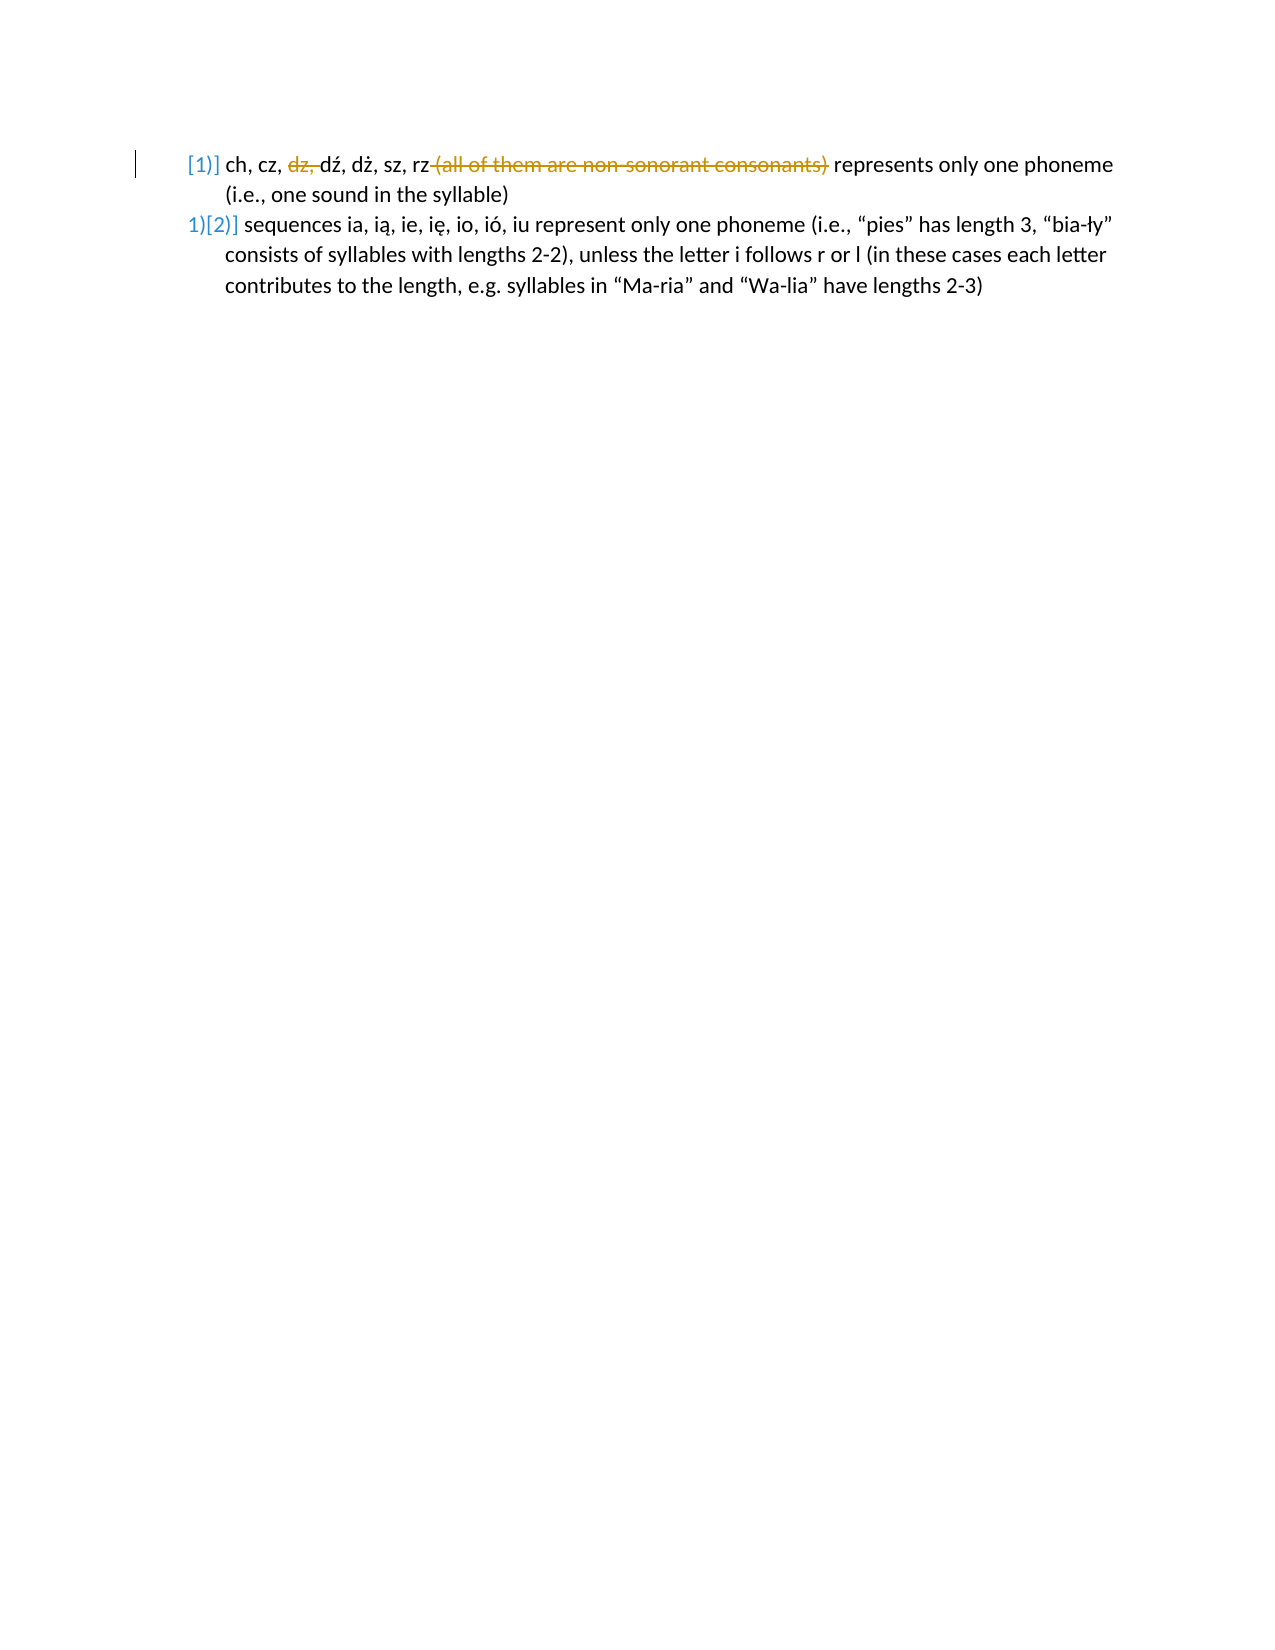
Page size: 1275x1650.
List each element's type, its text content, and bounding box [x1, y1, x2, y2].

list ch, cz, dź, dż, sz, rz represents only one phoneme (i.e., one sound in the syllable) [187, 150, 1125, 208]
list sequences ia, ią, ie, ię, io, ió, iu represent only one phoneme (i.e., “pies” has length 3, “bia-ły” consists of syllables with lengths 2-2), unless the letter i follows r or l (in these cases each letter contributes to the length, e.g. syllables in “Ma-ria” and “Wa-lia” have lengths 2-3) [187, 210, 1125, 299]
